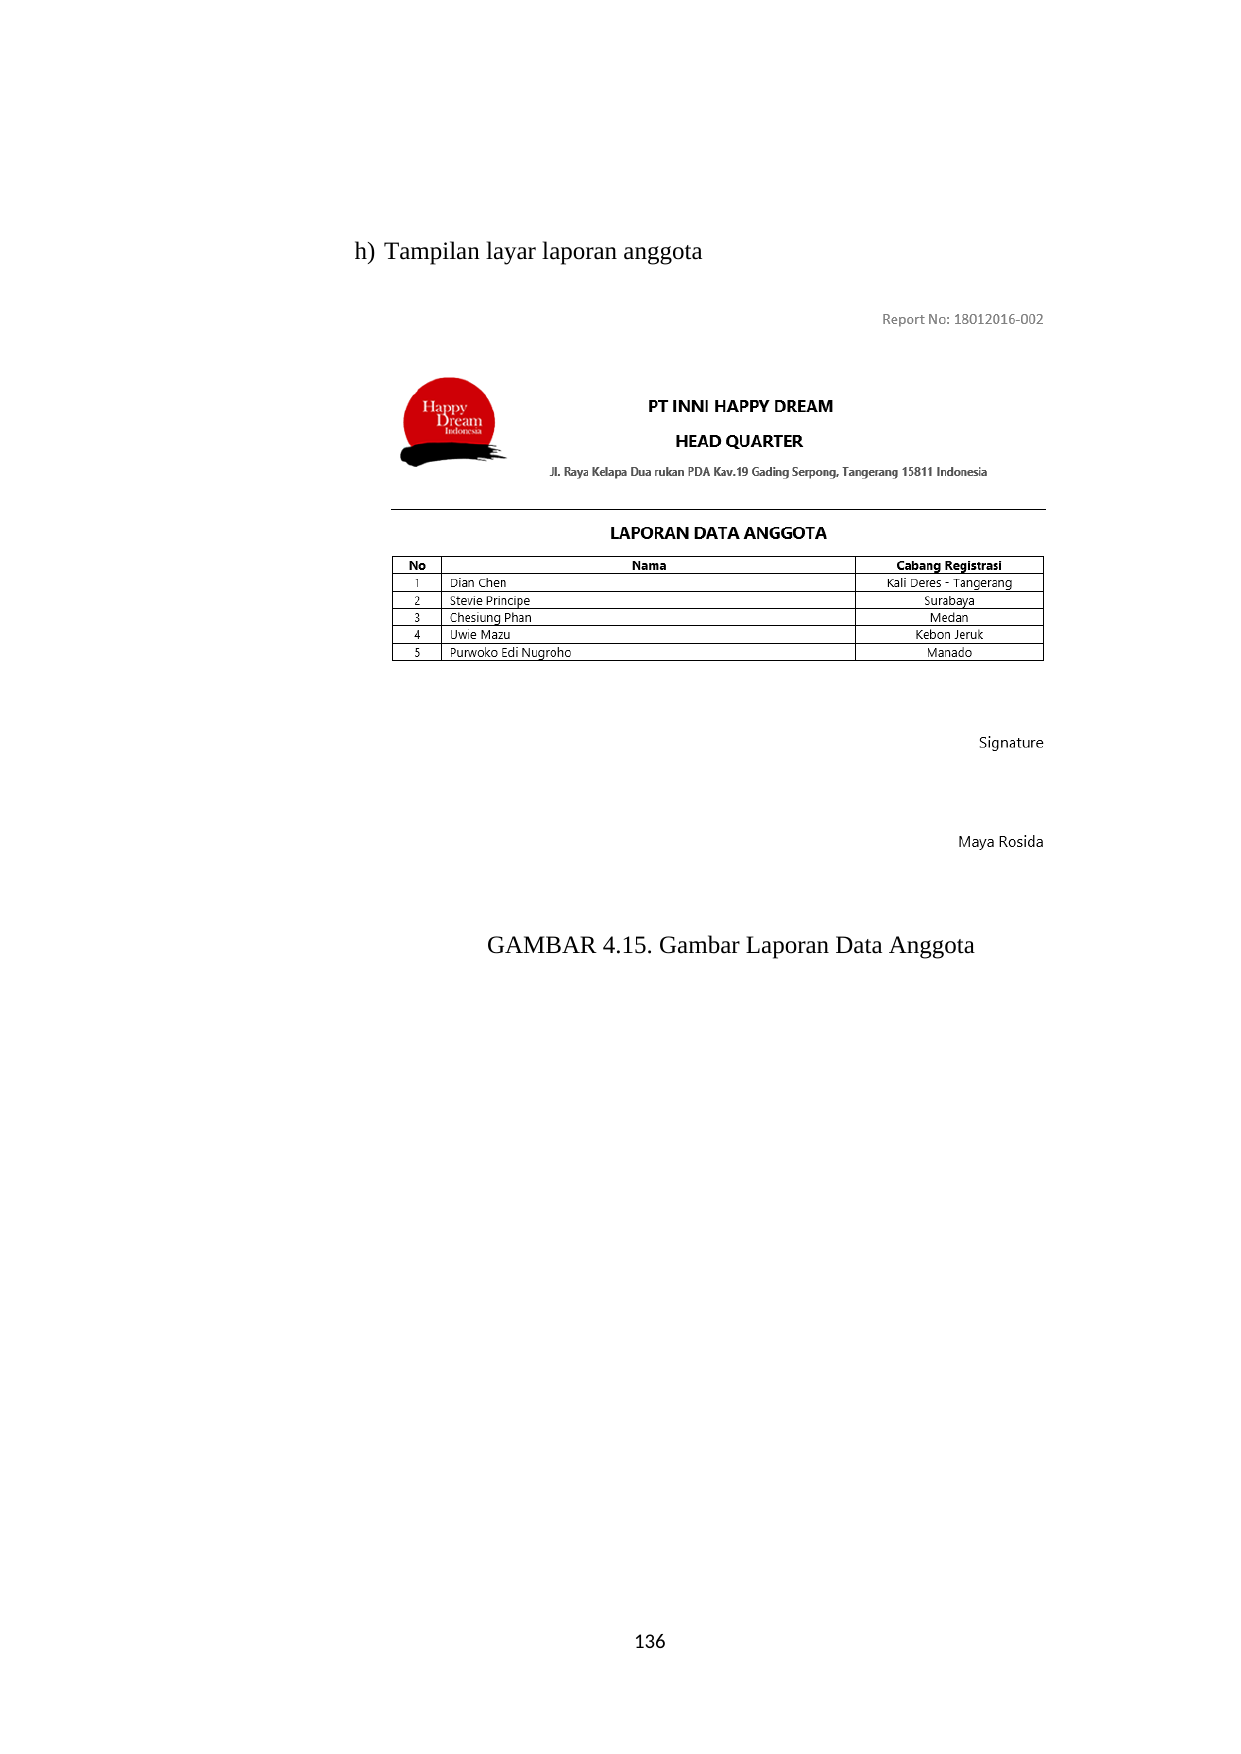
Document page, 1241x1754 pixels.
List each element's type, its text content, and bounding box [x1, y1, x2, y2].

subtitle Tampilan layar laporan anggota [354, 236, 1063, 265]
text GAMBAR 4.15. Gambar Laporan Data Anggota [399, 931, 1063, 959]
picture [383, 293, 1065, 916]
